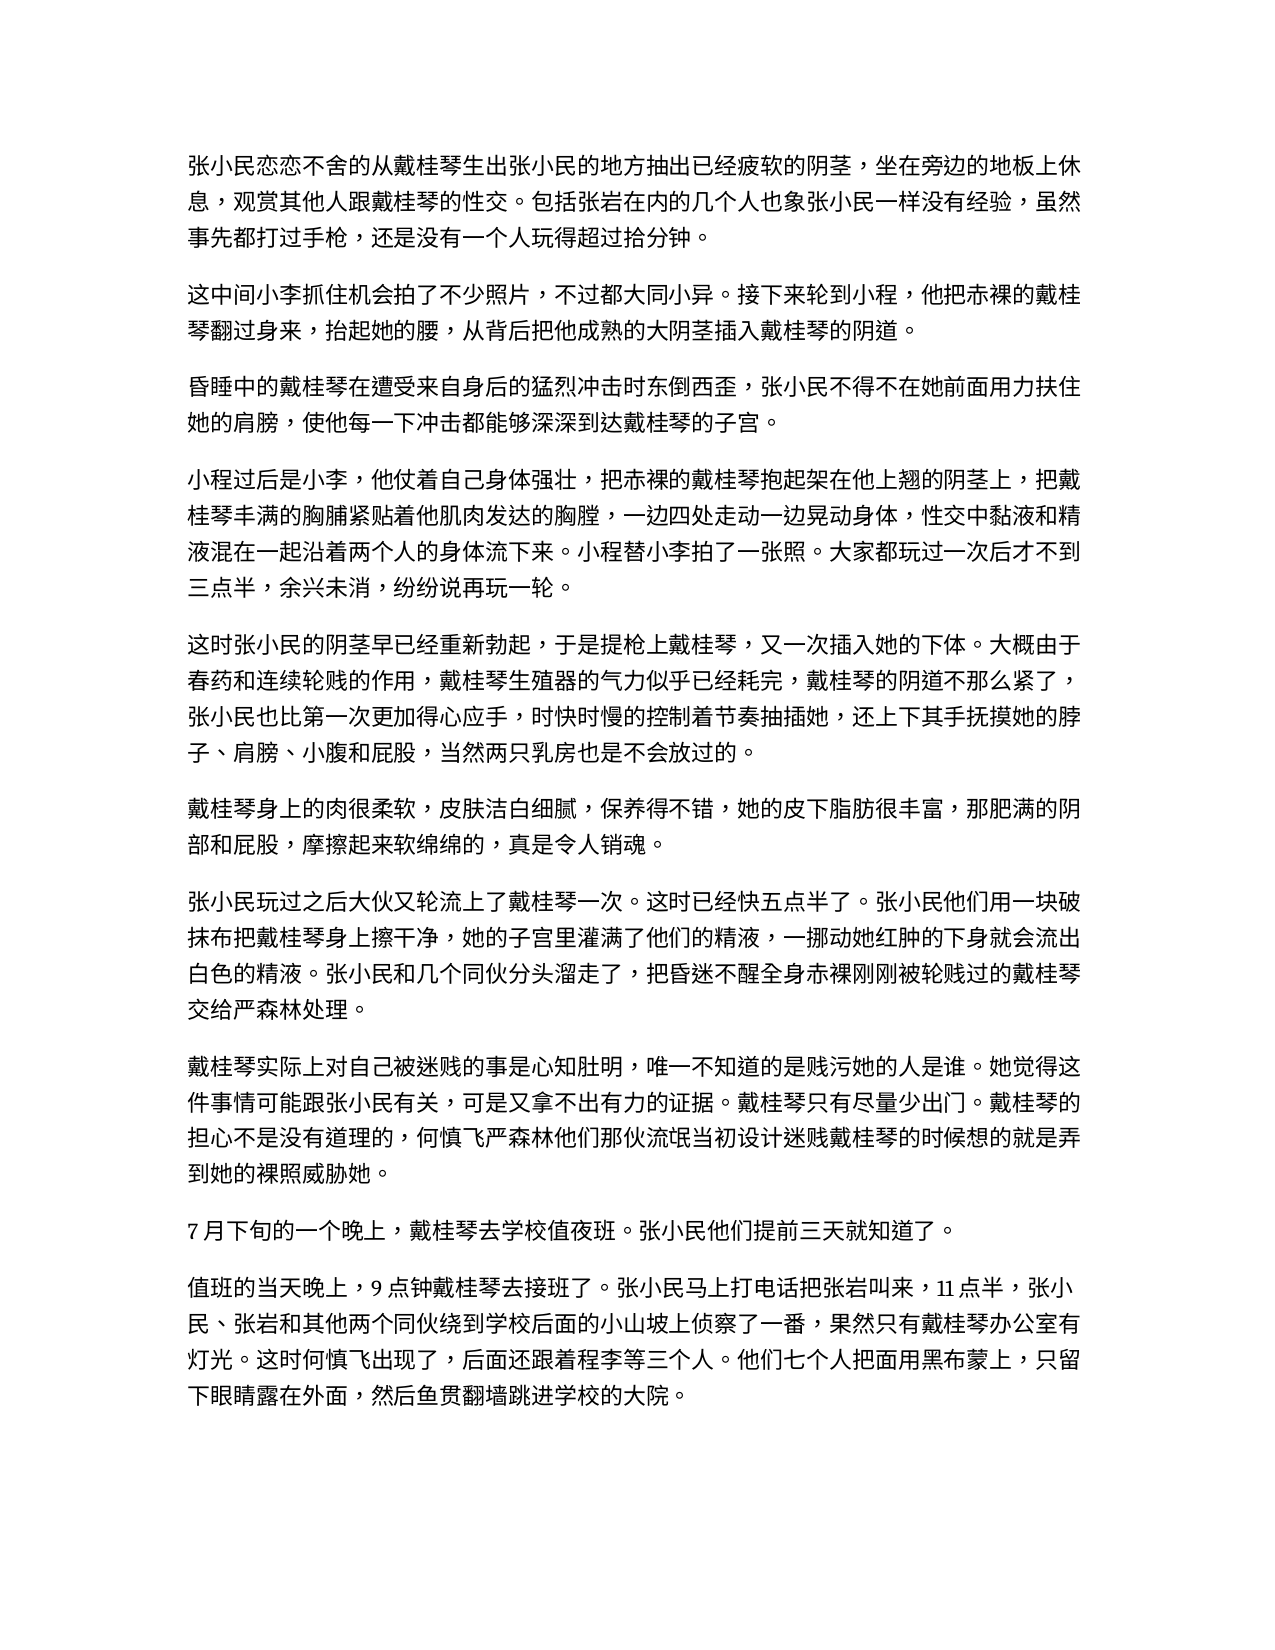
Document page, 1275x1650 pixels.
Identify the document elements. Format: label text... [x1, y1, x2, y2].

text 这时张小民的阴茎早已经重新勃起，于是提枪上戴桂琴，又一次插入她的下体。大概由于春药和连续轮贱的作用，戴桂琴生殖器的气力似乎已经耗完，戴桂琴的阴道不那么紧了，张小民也比第一次更加得心应手，时快时慢的控制着节奏抽插她，还上下其手抚摸她的脖子、肩膀、小腹和屁股，当然两只乳房也是不会放过的。 [187, 629, 1087, 768]
text 张小民玩过之后大伙又轮流上了戴桂琴一次。这时已经快五点半了。张小民他们用一块破抹布把戴桂琴身上擦干净，她的子宫里灌满了他们的精液，一挪动她红肿的下身就会流出白色的精液。张小民和几个同伙分头溜走了，把昏迷不醒全身赤裸刚刚被轮贱过的戴桂琴交给严森林处理。 [187, 886, 1087, 1025]
text 7 月下旬的一个晚上，戴桂琴去学校值夜班。张小民他们提前三天就知道了。 [187, 1215, 1087, 1246]
text 这中间小李抓住机会拍了不少照片，不过都大同小异。接下来轮到小程，他把赤裸的戴桂琴翻过身来，抬起她的腰，从背后把他成熟的大阴茎插入戴桂琴的阴道。 [187, 279, 1087, 346]
text 戴桂琴身上的肉很柔软，皮肤洁白细腻，保养得不错，她的皮下脂肪很丰富，那肥满的阴部和屁股，摩擦起来软绵绵的，真是令人销魂。 [187, 793, 1087, 860]
text 戴桂琴实际上对自己被迷贱的事是心知肚明，唯一不知道的是贱污她的人是谁。她觉得这件事情可能跟张小民有关，可是又拿不出有力的证据。戴桂琴只有尽量少出门。戴桂琴的担心不是没有道理的，何慎飞严森林他们那伙流氓当初设计迷贱戴桂琴的时候想的就是弄到她的裸照威胁她。 [187, 1051, 1087, 1189]
text 张小民恋恋不舍的从戴桂琴生出张小民的地方抽出已经疲软的阴茎，坐在旁边的地板上休息，观赏其他人跟戴桂琴的性交。包括张岩在内的几个人也象张小民一样没有经验，虽然事先都打过手枪，还是没有一个人玩得超过拾分钟。 [187, 150, 1087, 253]
text 小程过后是小李，他仗着自己身体强壮，把赤裸的戴桂琴抱起架在他上翘的阴茎上，把戴桂琴丰满的胸脯紧贴着他肌肉发达的胸膛，一边四处走动一边晃动身体，性交中黏液和精液混在一起沿着两个人的身体流下来。小程替小李拍了一张照。大家都玩过一次后才不到三点半，余兴未消，纷纷说再玩一轮。 [187, 464, 1087, 603]
text 昏睡中的戴桂琴在遭受来自身后的猛烈冲击时东倒西歪，张小民不得不在她前面用力扶住她的肩膀，使他每一下冲击都能够深深到达戴桂琴的子宫。 [187, 371, 1087, 438]
text 值班的当天晚上，9 点钟戴桂琴去接班了。张小民马上打电话把张岩叫来，11点半，张小民、张岩和其他两个同伙绕到学校后面的小山坡上侦察了一番，果然只有戴桂琴办公室有灯光。这时何慎飞出现了，后面还跟着程李等三个人。他们七个人把面用黑布蒙上，只留下眼睛露在外面，然后鱼贯翻墙跳进学校的大院。 [187, 1272, 1087, 1411]
